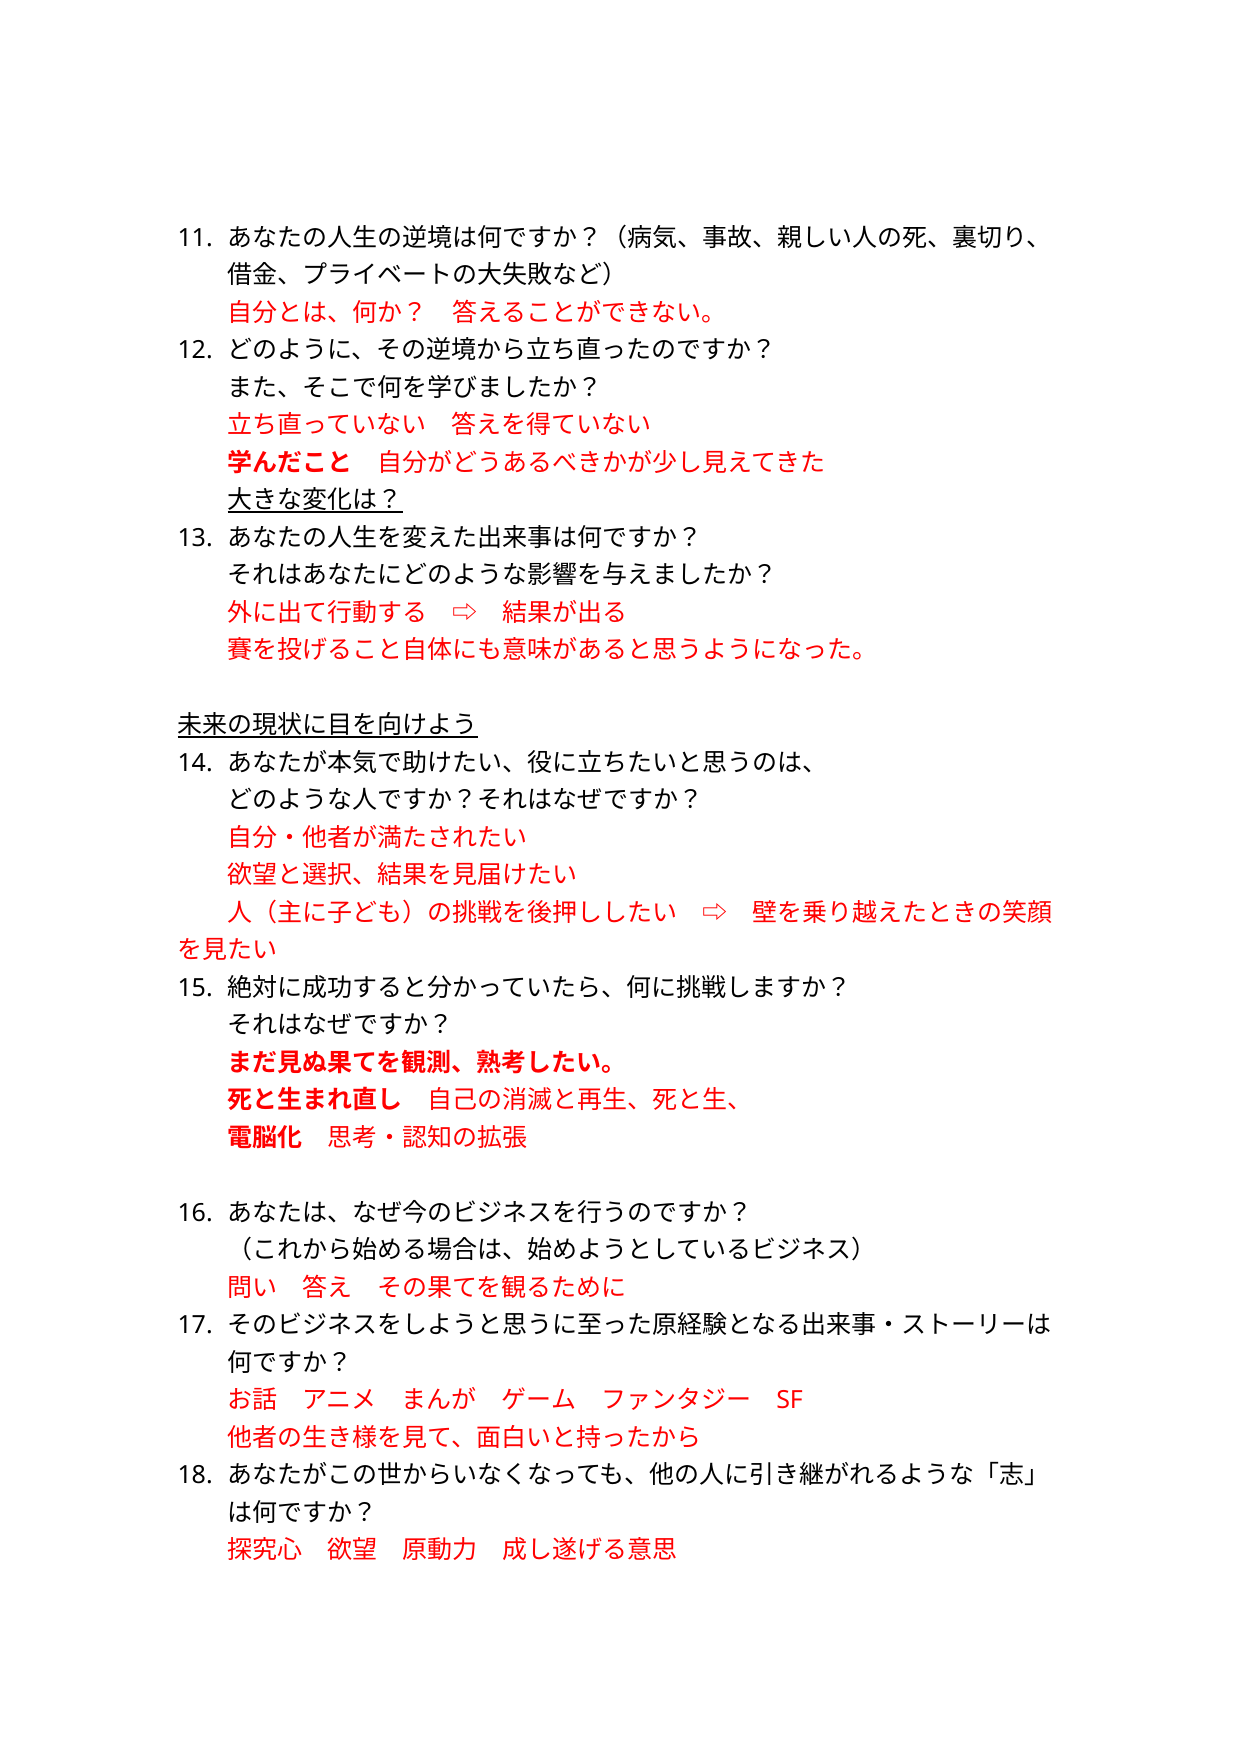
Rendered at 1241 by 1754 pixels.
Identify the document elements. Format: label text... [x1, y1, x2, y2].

text 賽を投げること自体にも意味があると思うようになった。 [177, 629, 1063, 667]
text 未来の現状に目を向けよう [177, 704, 1063, 742]
list そのビジネスをしようと思うに至った原経験となる出来事・ストーリーは何ですか？ [177, 1304, 1063, 1379]
text 問い 答え その果てを観るために [177, 1267, 1063, 1304]
text 探究心 欲望 原動力 成し遂げる意思 [227, 1529, 1063, 1567]
text まだ見ぬ果てを観測、熟考したい。 [177, 1042, 1063, 1079]
list 絶対に成功すると分かっていたら、何に挑戦しますか？ [177, 967, 1063, 1004]
list あなたがこの世からいなくなっても、他の人に引き継がれるような「志」は何ですか？ [177, 1454, 1063, 1529]
list あなたの人生の逆境は何ですか？（病気、事故、親しい人の死、裏切り、借金、プライベートの大失敗など） [177, 217, 1063, 292]
text 電脳化 思考・認知の拡張 [177, 1117, 1063, 1154]
text 自分・他者が満たされたい [177, 817, 1063, 854]
text 欲望と選択、結果を見届けたい [177, 854, 1063, 892]
text 大きな変化は？ [227, 479, 1063, 517]
text 他者の生き様を見て、面白いと持ったから [227, 1417, 1063, 1454]
list （これから始める場合は、始めようとしているビジネス） [227, 1229, 1063, 1267]
text 自分とは、何か？ 答えることができない。 [177, 292, 1063, 329]
text お話 アニメ まんが ゲーム ファンタジー SF [227, 1379, 1063, 1417]
text 人（主に子ども）の挑戦を後押ししたい ⇨ 壁を乗り越えたときの笑顔を見たい [177, 892, 1063, 967]
list あなたが本気で助けたい、役に立ちたいと思うのは、 [177, 742, 1063, 779]
list あなたは、なぜ今のビジネスを行うのですか？ [177, 1192, 1063, 1229]
text 死と生まれ直し 自己の消滅と再生、死と生、 [177, 1079, 1063, 1117]
text 立ち直っていない 答えを得ていない [177, 404, 1063, 442]
text 学んだこと 自分がどうあるべきかが少し見えてきた [227, 442, 1063, 479]
list また、そこで何を学びましたか？ [227, 367, 1063, 404]
list それはなぜですか？ [227, 1004, 1063, 1042]
list どのように、その逆境から立ち直ったのですか？ [177, 329, 1063, 367]
list あなたの人生を変えた出来事は何ですか？ [177, 517, 1063, 554]
list どのような人ですか？それはなぜですか？ [227, 779, 1063, 817]
list それはあなたにどのような影響を与えましたか？ [227, 554, 1063, 592]
text 外に出て行動する ⇨ 結果が出る [177, 592, 1063, 629]
